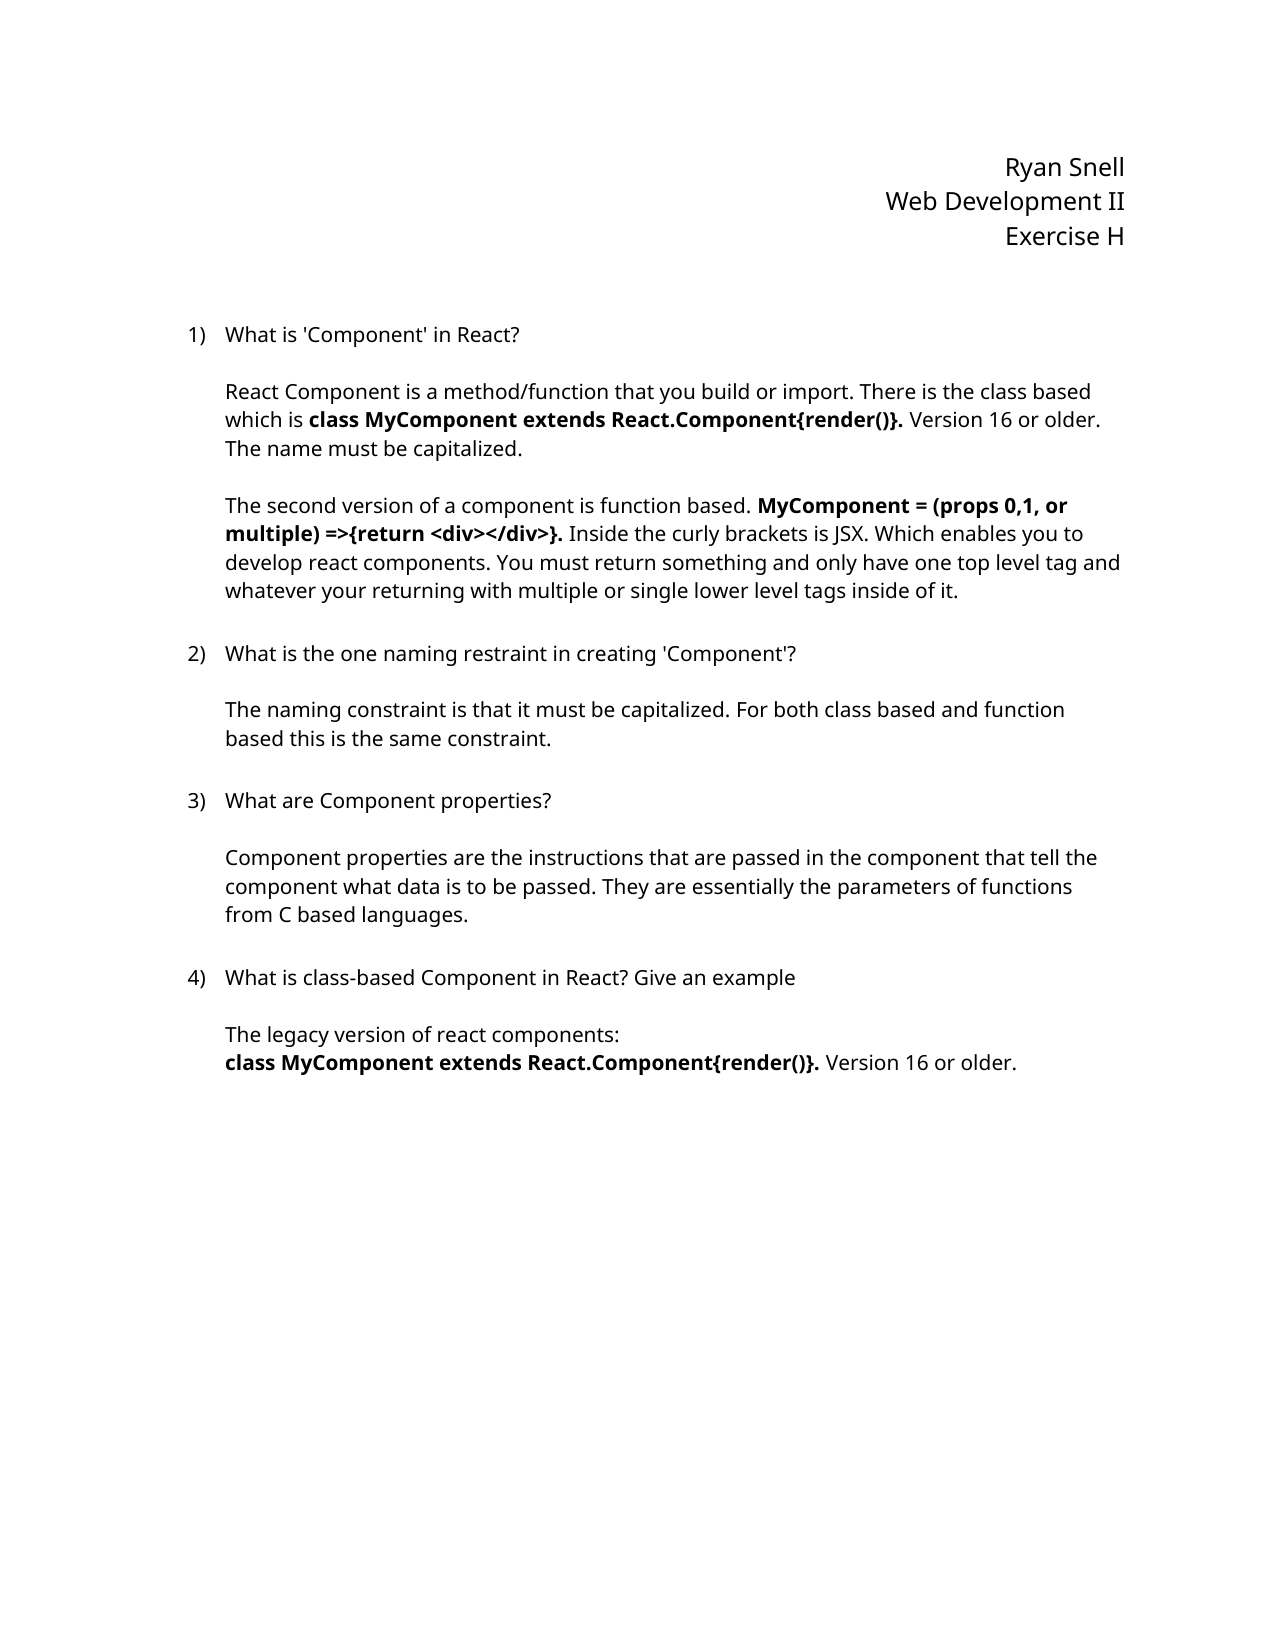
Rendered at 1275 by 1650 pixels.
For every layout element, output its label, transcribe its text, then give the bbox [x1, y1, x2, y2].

list What is the one naming restraint in creating 'Component'? The naming constraint is that it must be capitalized. For both class based and function based this is the same constraint. [187, 639, 1125, 787]
list What is class-based Component in React? Give an example The legacy version of react components: class MyComponent extends React.Component{render()}. Version 16 or older. [187, 963, 1125, 1077]
text Exercise H [150, 218, 1125, 252]
list What are Component properties? Component properties are the instructions that are passed in the component that tell the component what data is to be passed. They are essentially the parameters of functions from C based languages. [187, 787, 1125, 963]
text Ryan Snell [150, 150, 1125, 184]
list What is 'Component' in React? React Component is a method/function that you build or import. There is the class based which is class MyComponent extends React.Component{render()}. Version 16 or older. The name must be capitalized. [187, 320, 1125, 462]
list The second version of a component is function based. MyComponent = (props 0,1, or multiple) =>{return <div></div>}. Inside the curly brackets is JSX. Which enables you to develop react components. You must return something and only have one top level tag and whatever your returning with multiple or single lower level tags inside of it. [225, 491, 1125, 639]
text Web Development II [150, 184, 1125, 218]
